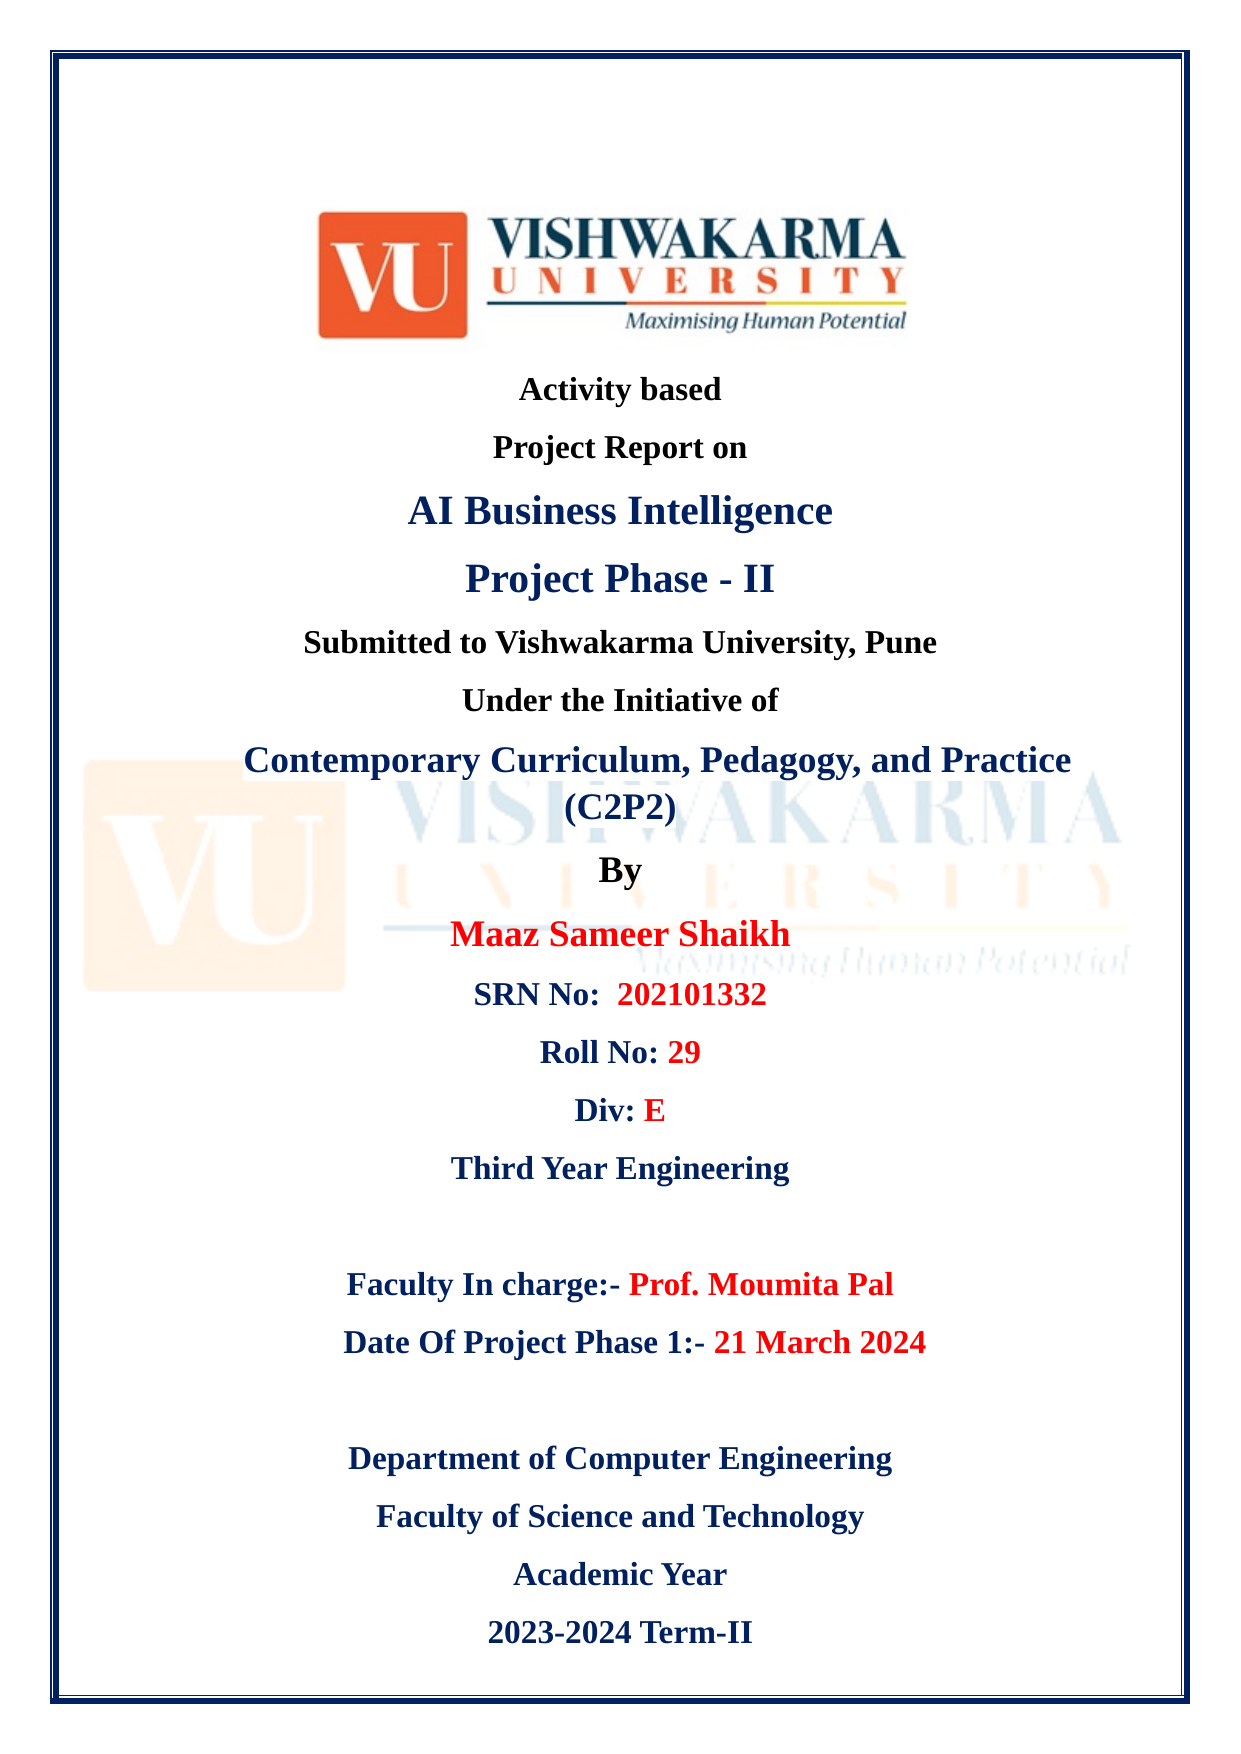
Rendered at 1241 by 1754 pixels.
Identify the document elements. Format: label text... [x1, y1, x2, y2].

text Department of Computer Engineering [118, 1438, 1122, 1477]
text Div: E [118, 1090, 1122, 1128]
text Date Of Project Phase 1:- 21 March 2024 [118, 1322, 1122, 1361]
text Project Phase - II [118, 553, 1122, 601]
text Third Year Engineering [118, 1148, 1122, 1187]
text 2023-2024 Term-II [118, 1612, 1122, 1651]
text Maaz Sameer Shaikh [118, 911, 1122, 954]
picture [315, 207, 925, 351]
text Contemporary Curriculum, Pedagogy, and Practice (C2P2) [118, 738, 1122, 828]
text By [118, 848, 1122, 891]
text Academic Year [118, 1554, 1122, 1593]
text AI Business Intelligence [118, 485, 1122, 533]
text Faculty of Science and Technology [118, 1496, 1122, 1535]
text Faculty In charge:- Prof. Moumita Pal [118, 1264, 1122, 1303]
text Under the Initiative of [118, 680, 1122, 718]
text Submitted to Vishwakarma University, Pune [118, 622, 1122, 660]
text Project Report on [118, 427, 1122, 466]
text Activity based [118, 369, 1122, 407]
text Roll No: 29 [118, 1032, 1122, 1071]
text SRN No: 202101332 [118, 974, 1122, 1012]
